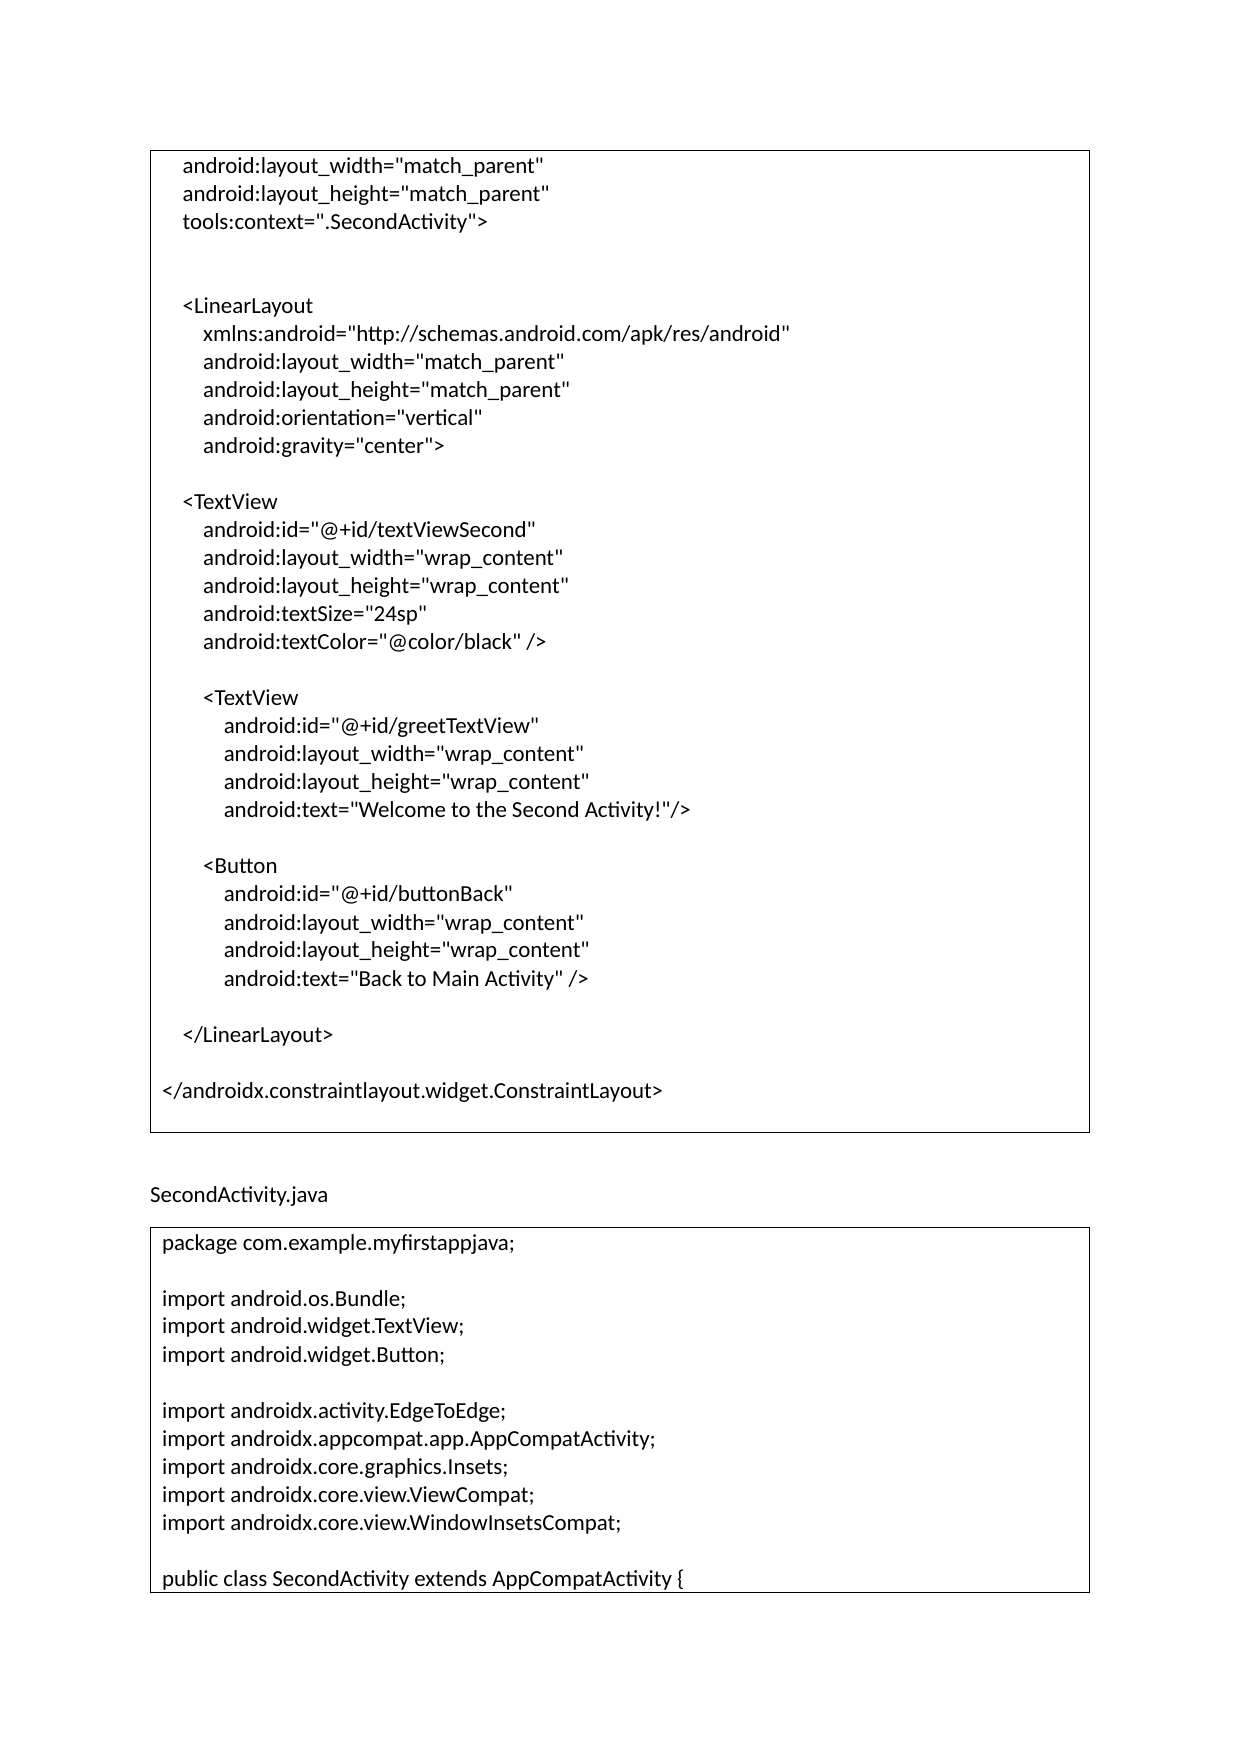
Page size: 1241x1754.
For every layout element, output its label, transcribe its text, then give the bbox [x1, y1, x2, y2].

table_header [151, 151, 1089, 1132]
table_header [151, 1228, 1089, 1592]
text SecondActivity.java [150, 1180, 1090, 1208]
